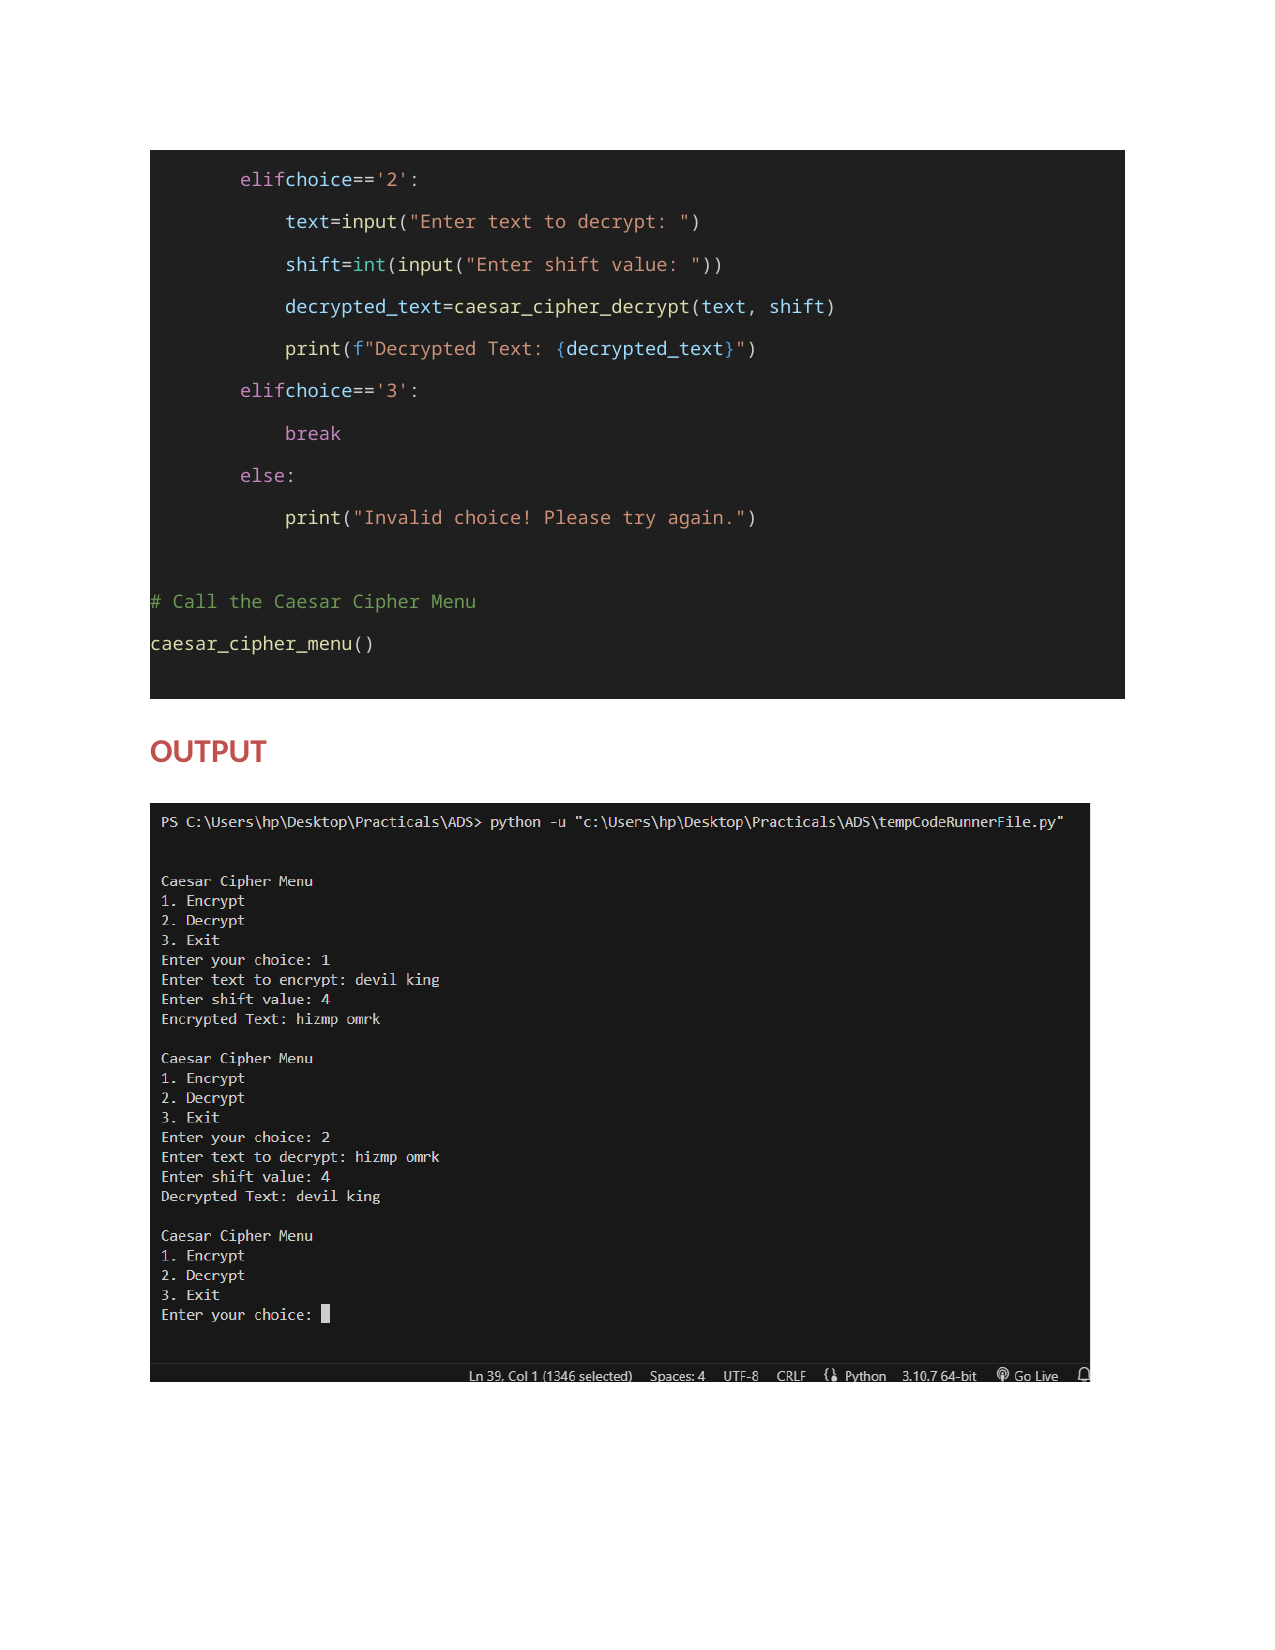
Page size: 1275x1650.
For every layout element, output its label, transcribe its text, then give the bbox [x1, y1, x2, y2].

text elifchoice=='3': [150, 361, 1125, 403]
text caesar_cipher_menu() [150, 614, 1125, 656]
text decrypted_text=caesar_cipher_decrypt(text, shift) [150, 277, 1125, 319]
text print("Invalid choice! Please try again.") [150, 487, 1125, 530]
picture [150, 803, 1091, 1382]
text elifchoice=='2': [150, 150, 1125, 192]
text # Call the Caesar Cipher Menu [150, 572, 1125, 614]
text shift=int(input("Enter shift value: ")) [150, 234, 1125, 277]
text break [150, 403, 1125, 445]
text print(f"Decrypted Text: {decrypted_text}") [150, 319, 1125, 361]
text else: [150, 445, 1125, 487]
text text=input("Enter text to decrypt: ") [150, 192, 1125, 234]
